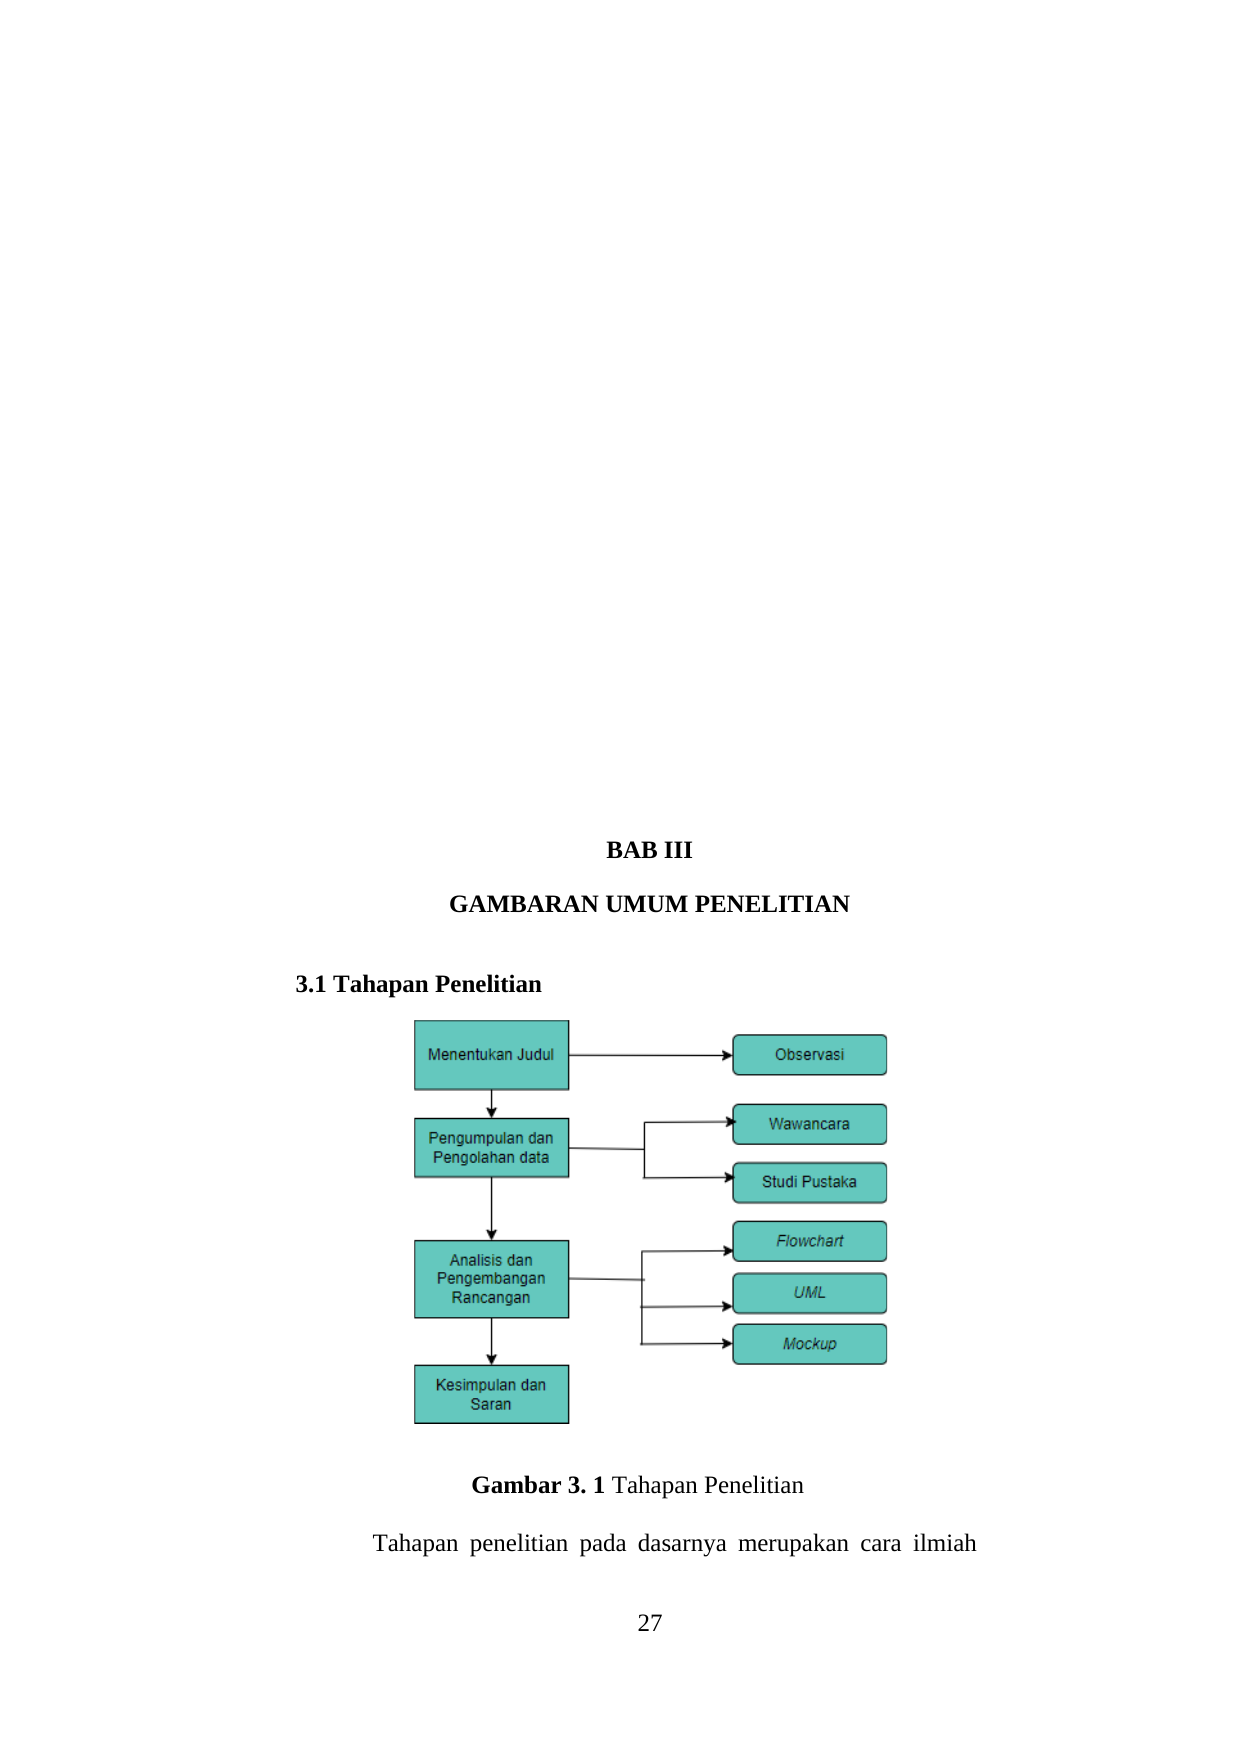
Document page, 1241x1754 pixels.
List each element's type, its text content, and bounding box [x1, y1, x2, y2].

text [297, 1528, 977, 1557]
subtitle 3.1 Tahapan Penelitian [266, 969, 1063, 998]
picture [414, 1020, 888, 1424]
subtitle BAB III [236, 835, 1063, 864]
subtitle GAMBARAN UMUM PENELITIAN [236, 889, 1063, 917]
text Gambar 3. 1 Tahapan Penelitian [287, 1471, 988, 1499]
